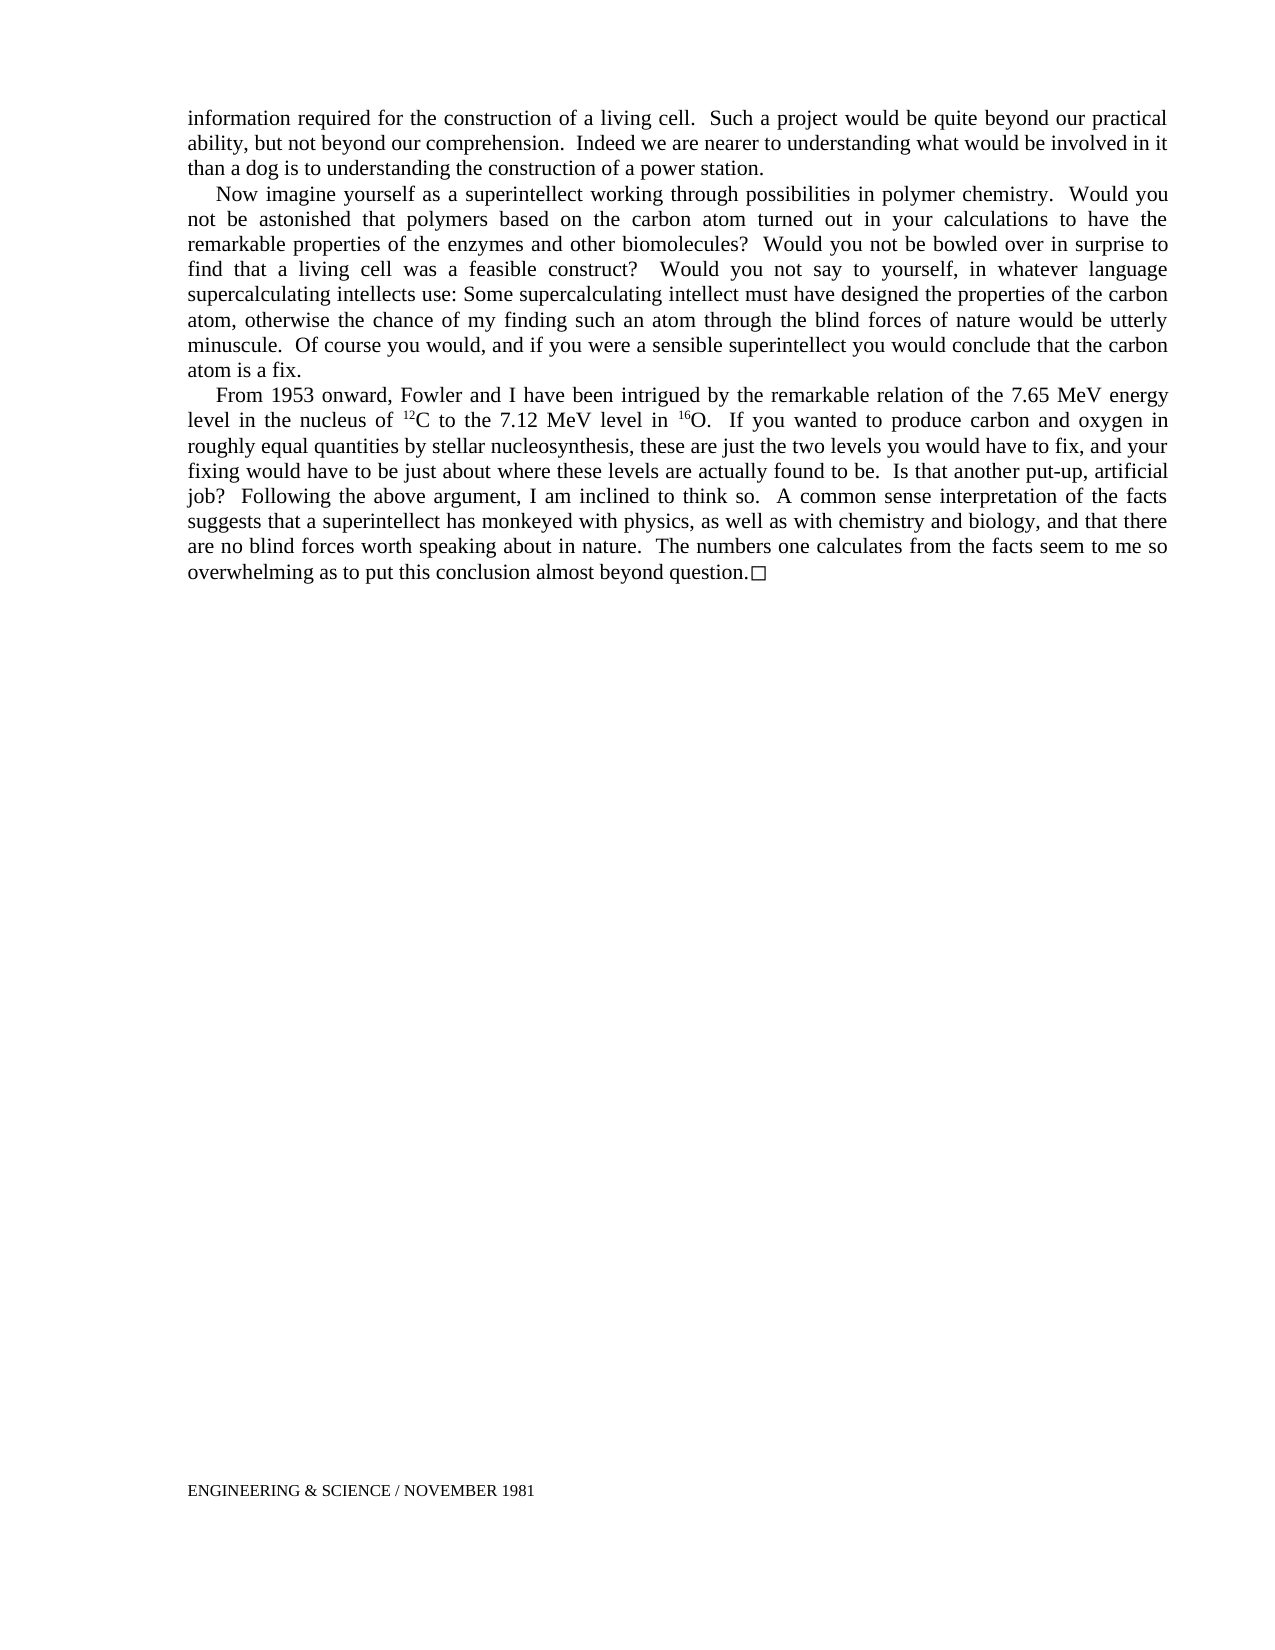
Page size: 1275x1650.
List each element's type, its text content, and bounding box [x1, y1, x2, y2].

text From 1953 onward, Fowler and I have been intrigued by the remarkable relation of the 7.65 MeV energy level in the nucleus of 12C to the 7.12 MeV level in 16O. If you wanted to produce carbon and oxygen in roughly equal quantities by stellar nucleosynthesis, these are just the two levels you would have to fix, and your fixing would have to be just about where these levels are actually found to be. Is that another put-up, artificial job? Following the above argument, I am inclined to think so. A common sense interpretation of the facts suggests that a superintellect has monkeyed with physics, as well as with chemistry and biology, and that there are no blind forces worth speaking about in nature. The numbers one calculates from the facts seem to me so overwhelming as to put this conclusion almost beyond question.◻ [187, 382, 1170, 584]
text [187, 105, 1170, 181]
text Now imagine yourself as a superintellect working through possibilities in polymer chemistry. Would you not be astonished that polymers based on the carbon atom turned out in your calculations to have the remarkable properties of the enzymes and other biomolecules? Would you not be bowled over in surprise to find that a living cell was a feasible construct? Would you not say to yourself, in whatever language supercalculating intellects use: Some supercalculating intellect must have designed the properties of the carbon atom, otherwise the chance of my finding such an atom through the blind forces of nature would be utterly minuscule. Of course you would, and if you were a sensible superintellect you would conclude that the carbon atom is a fix. [187, 181, 1170, 382]
